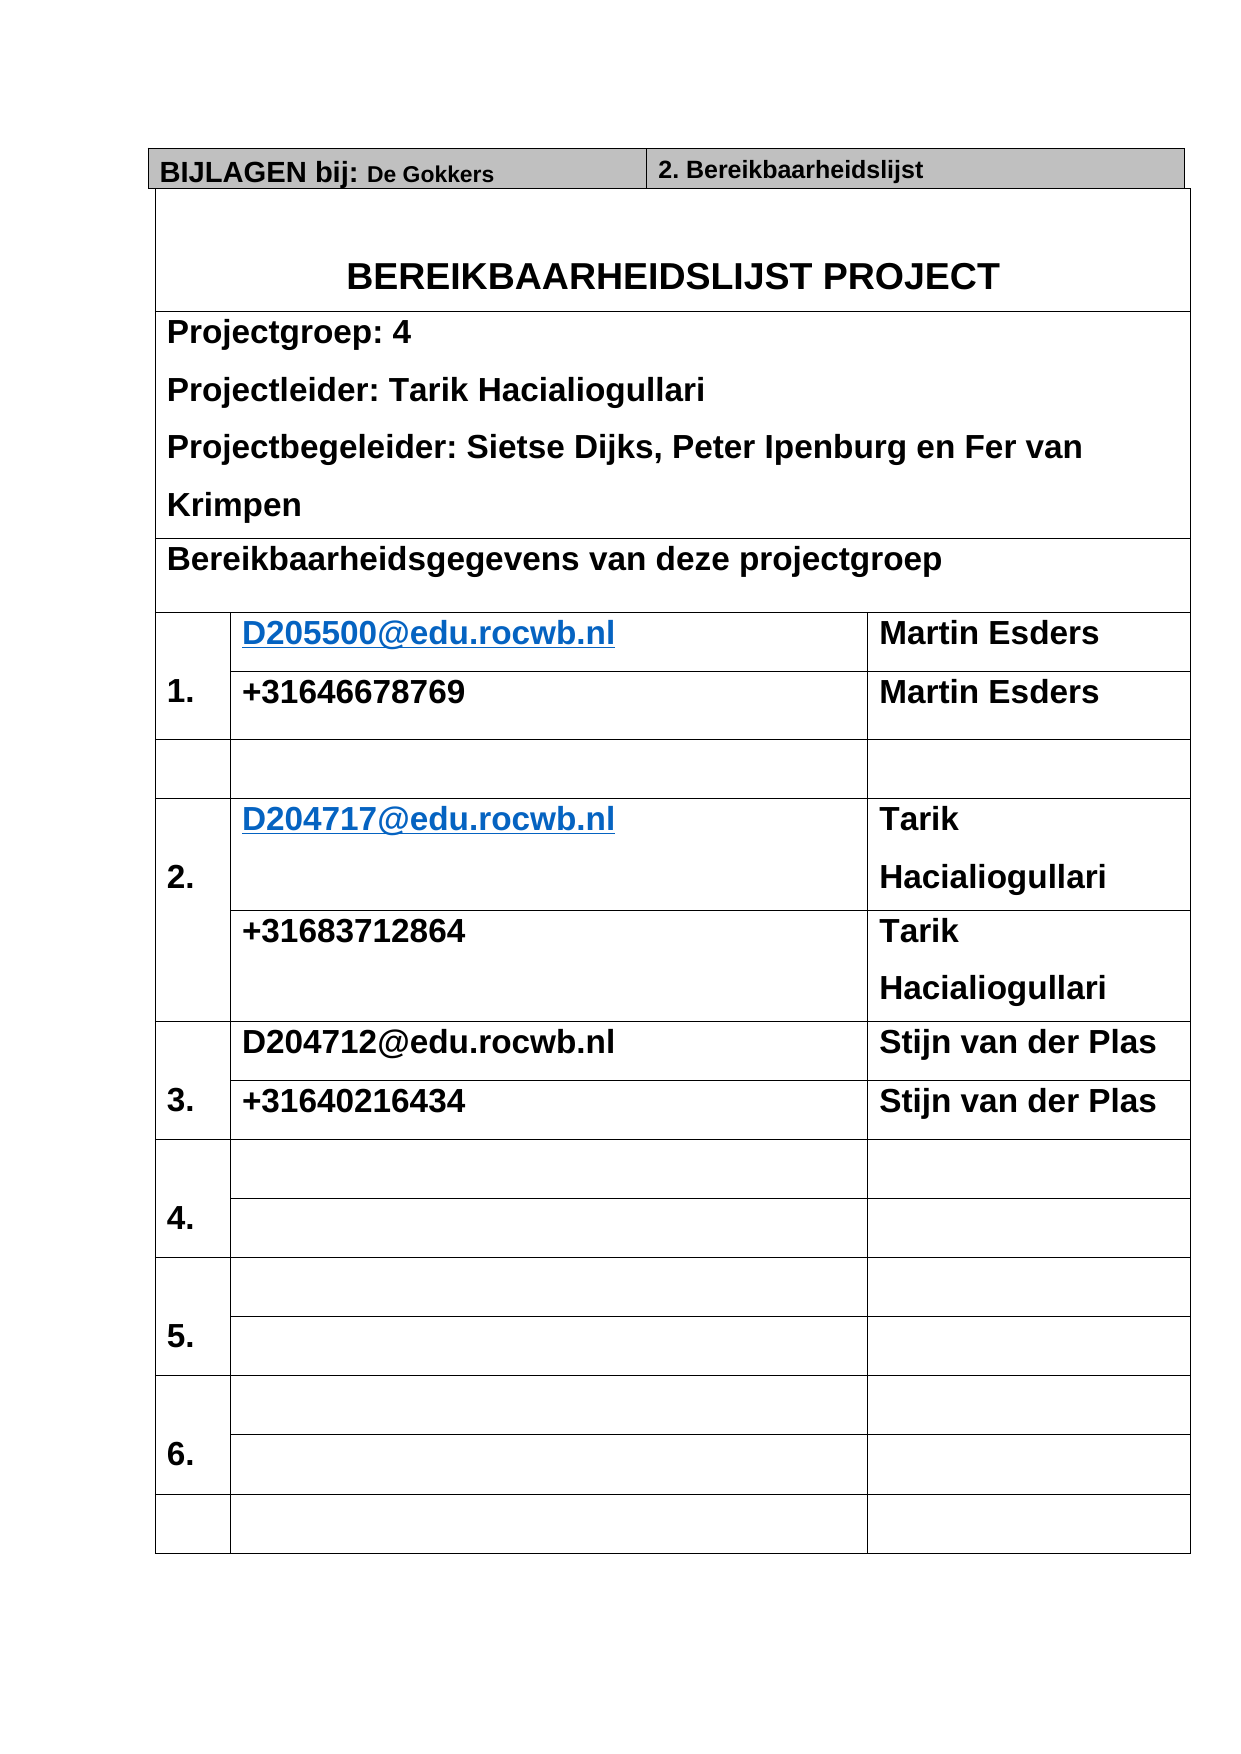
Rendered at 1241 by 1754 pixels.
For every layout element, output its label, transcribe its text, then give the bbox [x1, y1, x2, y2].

table_cell +31640216434 [231, 1081, 867, 1139]
table_cell Bereikbaarheidsgegevens van deze projectgroep [156, 539, 1190, 612]
table_cell [231, 1199, 867, 1257]
table_cell [868, 740, 1190, 798]
table_cell D205500@edu.rocwb.nl [231, 613, 867, 671]
table_cell [231, 740, 867, 798]
table_cell 3. [156, 1022, 230, 1139]
table_cell [231, 1495, 867, 1552]
table_cell [231, 1258, 867, 1316]
table_cell 4. [156, 1140, 230, 1257]
table_cell [868, 1258, 1190, 1316]
table_cell [868, 1435, 1190, 1493]
table_cell Martin Esders [868, 613, 1190, 671]
table_cell [231, 1435, 867, 1493]
table_cell 7. [156, 1495, 230, 1552]
table_cell Projectgroep: 4 Projectleider: Tarik Hacialiogullari Projectbegeleider: Sietse Dijks, Peter Ipenburg en Fer van Krimpen [156, 312, 1190, 538]
table_cell [868, 1495, 1190, 1552]
table_header 2. Bereikbaarheidslijst [647, 149, 1184, 188]
table_cell [868, 1199, 1190, 1257]
table_cell 2. [156, 799, 230, 1021]
table_cell +31683712864 [231, 911, 867, 1021]
table_cell [156, 740, 230, 798]
table_cell [231, 1140, 867, 1198]
table_cell [868, 1140, 1190, 1198]
table_cell Tarik Hacialiogullari [868, 911, 1190, 1021]
table_cell +31646678769 [231, 672, 867, 739]
table_cell BEREIKBAARHEIDSLIJST PROJECT [156, 189, 1190, 311]
table_cell 5. [156, 1258, 230, 1375]
table_cell 6. [156, 1376, 230, 1493]
table_cell D204712@edu.rocwb.nl [231, 1022, 867, 1080]
table_cell Stijn van der Plas [868, 1022, 1190, 1080]
table_cell [231, 1376, 867, 1434]
table_cell Stijn van der Plas [868, 1081, 1190, 1139]
table_cell [868, 1317, 1190, 1375]
table_cell [868, 1376, 1190, 1434]
table_cell Tarik Hacialiogullari [868, 799, 1190, 909]
table_cell D204717@edu.rocwb.nl [231, 799, 867, 909]
table_cell [231, 1317, 867, 1375]
table_cell 1. [156, 613, 230, 739]
table_header BIJLAGEN bij: De Gokkers [149, 149, 646, 188]
table_cell Martin Esders [868, 672, 1190, 739]
